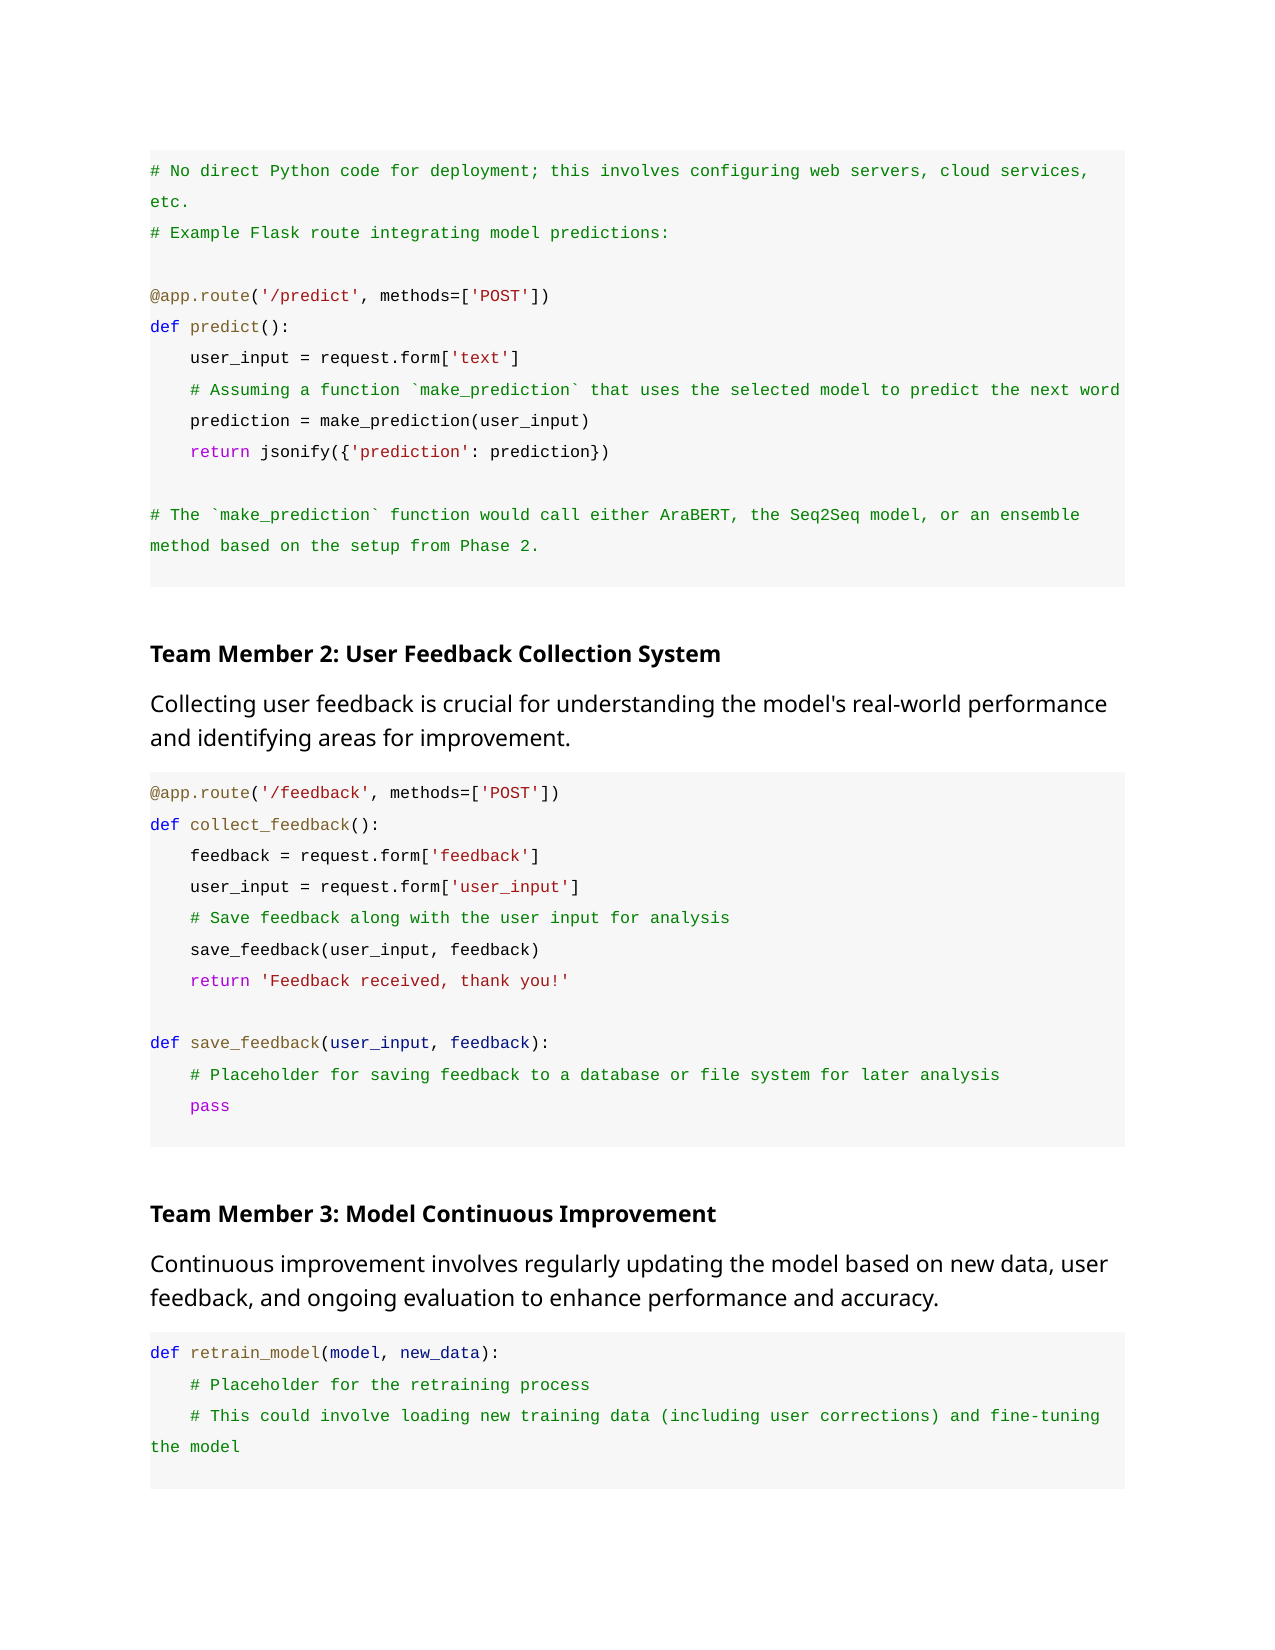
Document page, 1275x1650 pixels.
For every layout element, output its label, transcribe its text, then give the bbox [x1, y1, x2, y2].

text # This could involve loading new training data (including user corrections) and fine-tuning the model [150, 1395, 1125, 1457]
text def retrain_model(model, new_data): [150, 1332, 1125, 1364]
text return 'Feedback received, thank you!' [150, 960, 1125, 991]
text user_input = request.form['user_input'] [150, 866, 1125, 897]
text Continuous improvement involves regularly updating the model based on new data, user feedback, and ongoing evaluation to enhance performance and accuracy. [150, 1248, 1125, 1313]
text @app.route('/feedback', methods=['POST']) [150, 772, 1125, 804]
text def predict(): [150, 306, 1125, 337]
text prediction = make_prediction(user_input) [150, 400, 1125, 431]
text # Placeholder for the retraining process [150, 1364, 1125, 1395]
text user_input = request.form['text'] [150, 337, 1125, 369]
text pass [150, 1085, 1125, 1116]
text Collecting user feedback is crucial for understanding the model's real-world performance and identifying areas for improvement. [150, 688, 1125, 753]
text # The `make_prediction` function would call either AraBERT, the Seq2Seq model, or an ensemble method based on the setup from Phase 2. [150, 494, 1125, 556]
text # Assuming a function `make_prediction` that uses the selected model to predict the next word [150, 369, 1125, 400]
text feedback = request.form['feedback'] [150, 835, 1125, 866]
text def save_feedback(user_input, feedback): [150, 1022, 1125, 1054]
text # Example Flask route integrating model predictions: [150, 212, 1125, 244]
text save_feedback(user_input, feedback) [150, 929, 1125, 960]
text return jsonify({'prediction': prediction}) [150, 431, 1125, 462]
text # Save feedback along with the user input for analysis [150, 897, 1125, 929]
text @app.route('/predict', methods=['POST']) [150, 275, 1125, 306]
text # No direct Python code for deployment; this involves configuring web servers, cloud services, etc. [150, 150, 1125, 212]
text Team Member 2: User Feedback Collection System [150, 638, 1125, 669]
text # Placeholder for saving feedback to a database or file system for later analysis [150, 1054, 1125, 1085]
text def collect_feedback(): [150, 804, 1125, 835]
text Team Member 3: Model Continuous Improvement [150, 1198, 1125, 1229]
